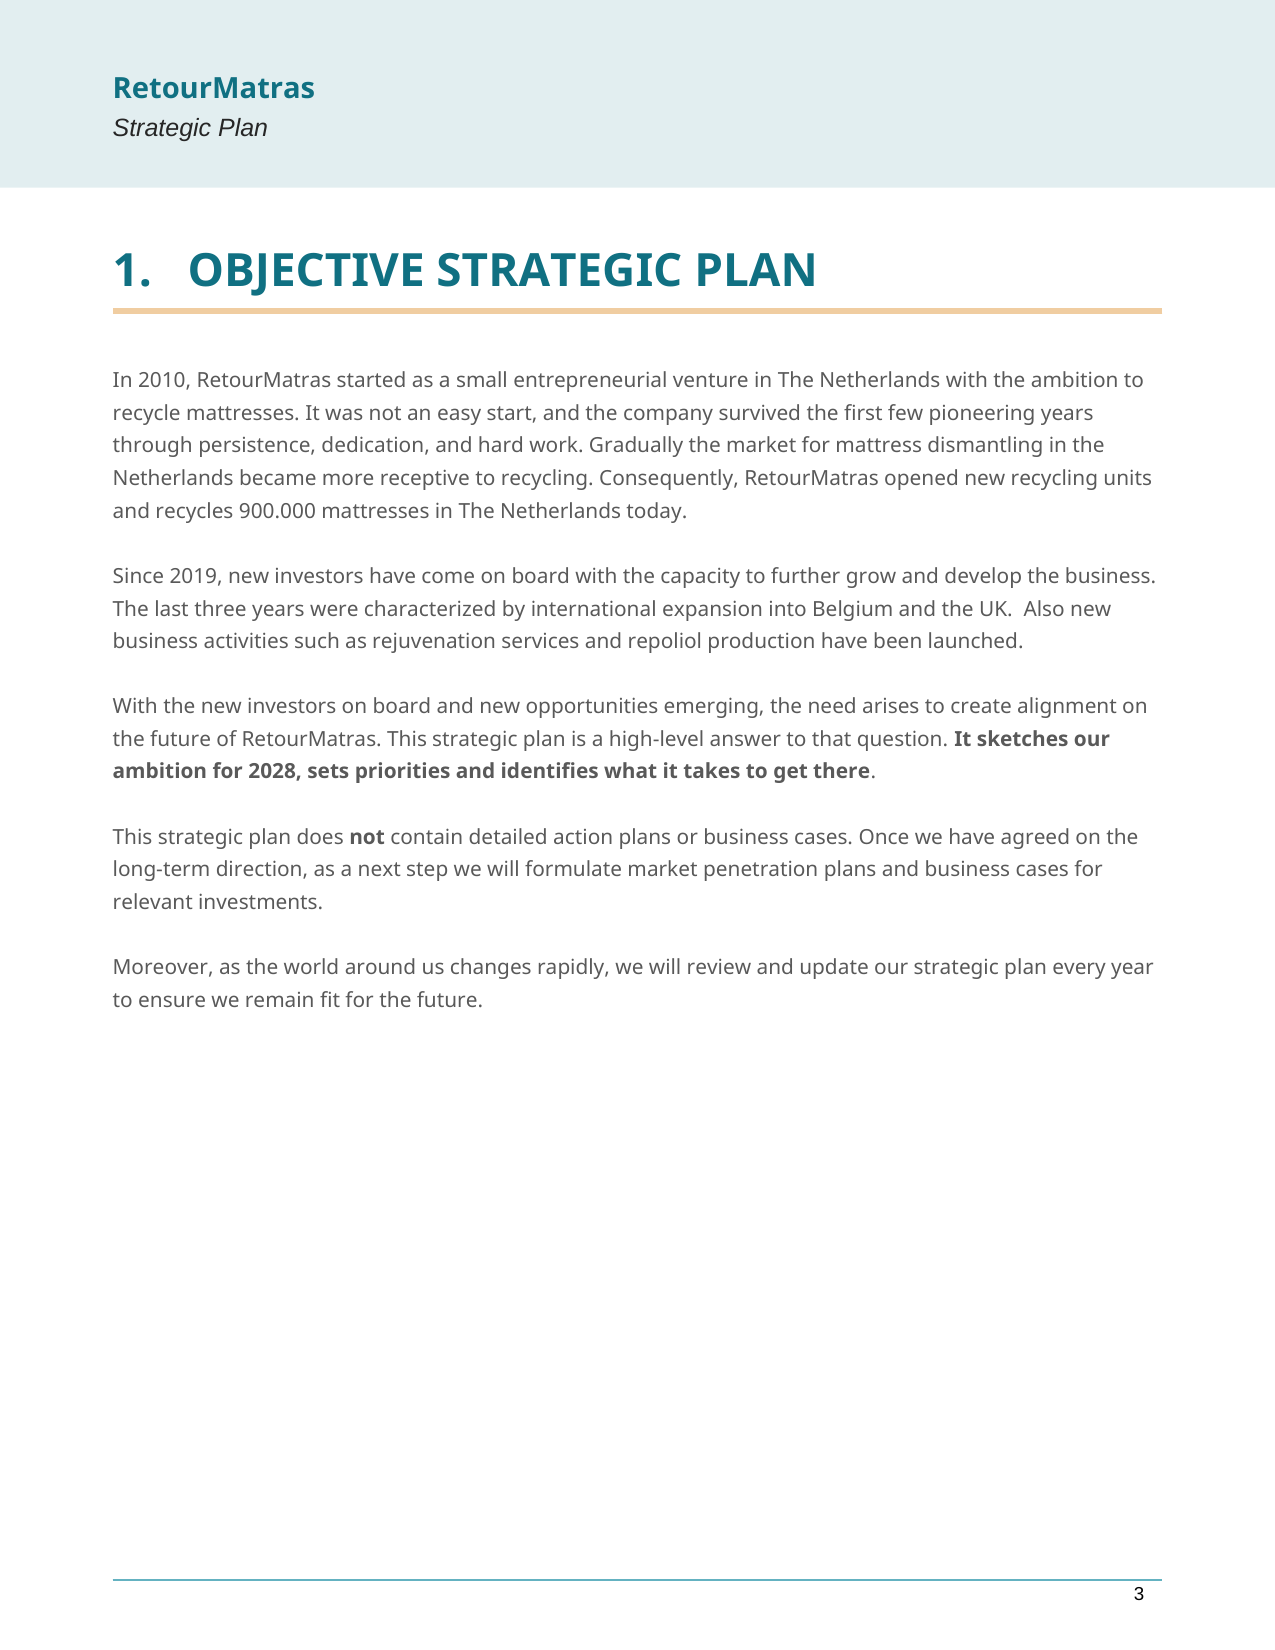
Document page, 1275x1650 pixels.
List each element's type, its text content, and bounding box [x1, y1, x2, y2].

text Since 2019, new investors have come on board with the capacity to further grow and develop the business. The last three years were characterized by international expansion into Belgium and the UK. Also new business activities such as rejuvenation services and repoliol production have been launched. [112, 561, 1162, 655]
subtitle Objective strategic plan [112, 237, 1162, 314]
text Moreover, as the world around us changes rapidly, we will review and update our strategic plan every year to ensure we remain fit for the future. [112, 952, 1162, 1013]
text With the new investors on board and new opportunities emerging, the need arises to create alignment on the future of RetourMatras. This strategic plan is a high-level answer to that question. It sketches our ambition for 2028, sets priorities and identifies what it takes to get there. [112, 691, 1162, 785]
text In 2010, RetourMatras started as a small entrepreneurial venture in The Netherlands with the ambition to recycle mattresses. It was not an easy start, and the company survived the first few pioneering years through persistence, dedication, and hard work. Gradually the market for mattress dismantling in the Netherlands became more receptive to recycling. Consequently, RetourMatras opened new recycling units and recycles 900.000 mattresses in The Netherlands today. [112, 365, 1162, 524]
text This strategic plan does not contain detailed action plans or business cases. Once we have agreed on the long-term direction, as a next step we will formulate market penetration plans and business cases for relevant investments. [112, 822, 1162, 916]
